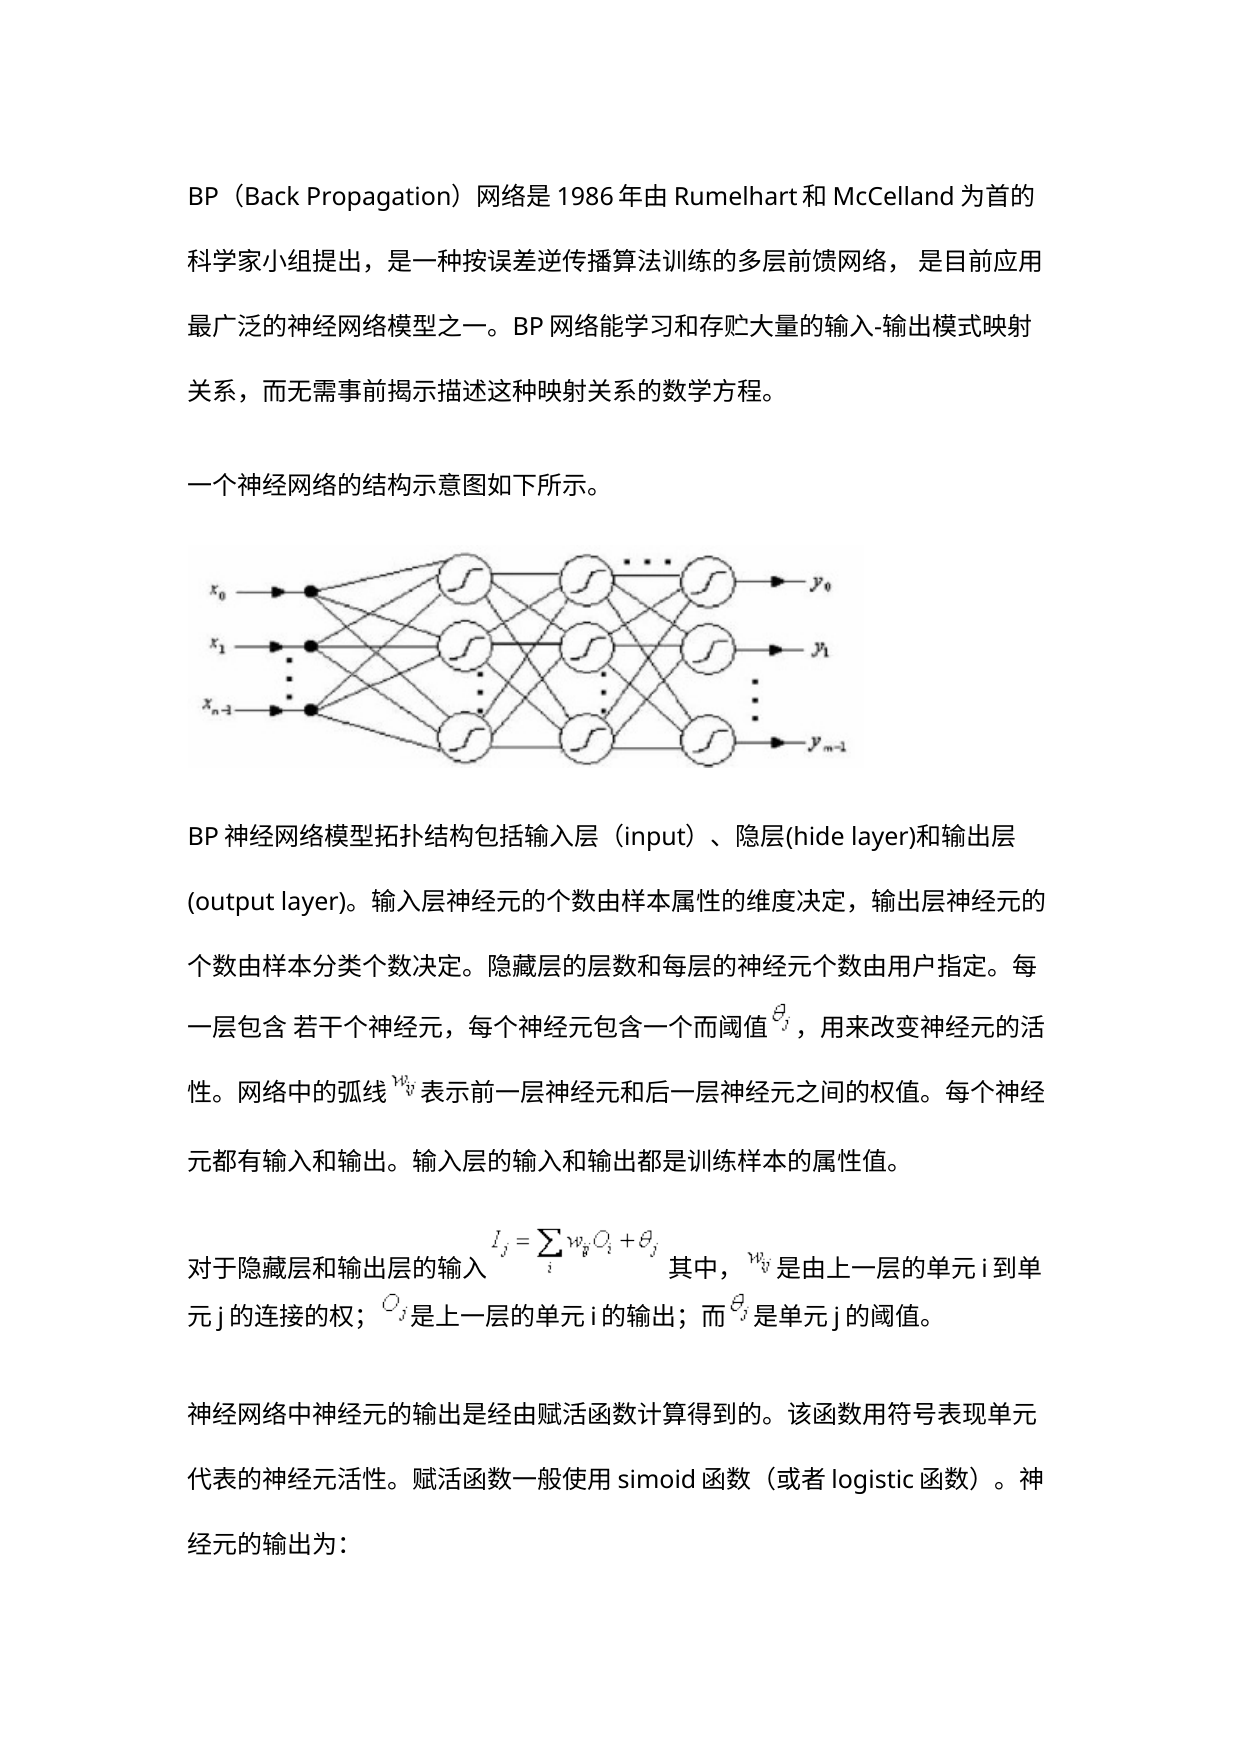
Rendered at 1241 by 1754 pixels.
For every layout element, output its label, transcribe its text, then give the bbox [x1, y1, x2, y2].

text BP（Back Propagation）网络是1986年由Rumelhart和McCelland为首的科学家小组提出，是一种按误差逆传播算法训练的多层前馈网络， 是目前应用最广泛的神经网络模型之一。BP网络能学习和存贮大量的输入-输出模式映射关系，而无需事前揭示描述这种映射关系的数学方程。 [187, 162, 1053, 422]
picture [487, 1221, 663, 1278]
picture [743, 1238, 776, 1278]
picture [768, 997, 795, 1036]
picture [378, 1286, 411, 1326]
text 神经网络中神经元的输出是经由赋活函数计算得到的。该函数用符号表现单元代表的神经元活性。赋活函数一般使用simoid函数（或者logistic函数）。神经元的输出为： [187, 1380, 1053, 1575]
picture [726, 1286, 754, 1326]
picture [187, 545, 864, 768]
text BP神经网络模型拓扑结构包括输入层（input）、隐层(hide layer)和输出层(output layer)。输入层神经元的个数由样本属性的维度决定，输出层神经元的个数由样本分类个数决定。隐藏层的层数和每层的神经元个数由用户指定。每一层包含 若干个神经元，每个神经元包含一个而阈值，用来改变神经元的活性。网络中的弧线表示前一层神经元和后一层神经元之间的权值。每个神经元都有输入和输出。输入层的输入和输出都是训练样本的属性值。 [187, 802, 1053, 1192]
picture [387, 1062, 421, 1101]
text 对于隐藏层和输出层的输入 其中，是由上一层的单元i到单元j的连接的权；是上一层的单元i的输出；而是单元j的阈值。 [187, 1221, 1053, 1351]
text 一个神经网络的结构示意图如下所示。 [187, 451, 1053, 516]
